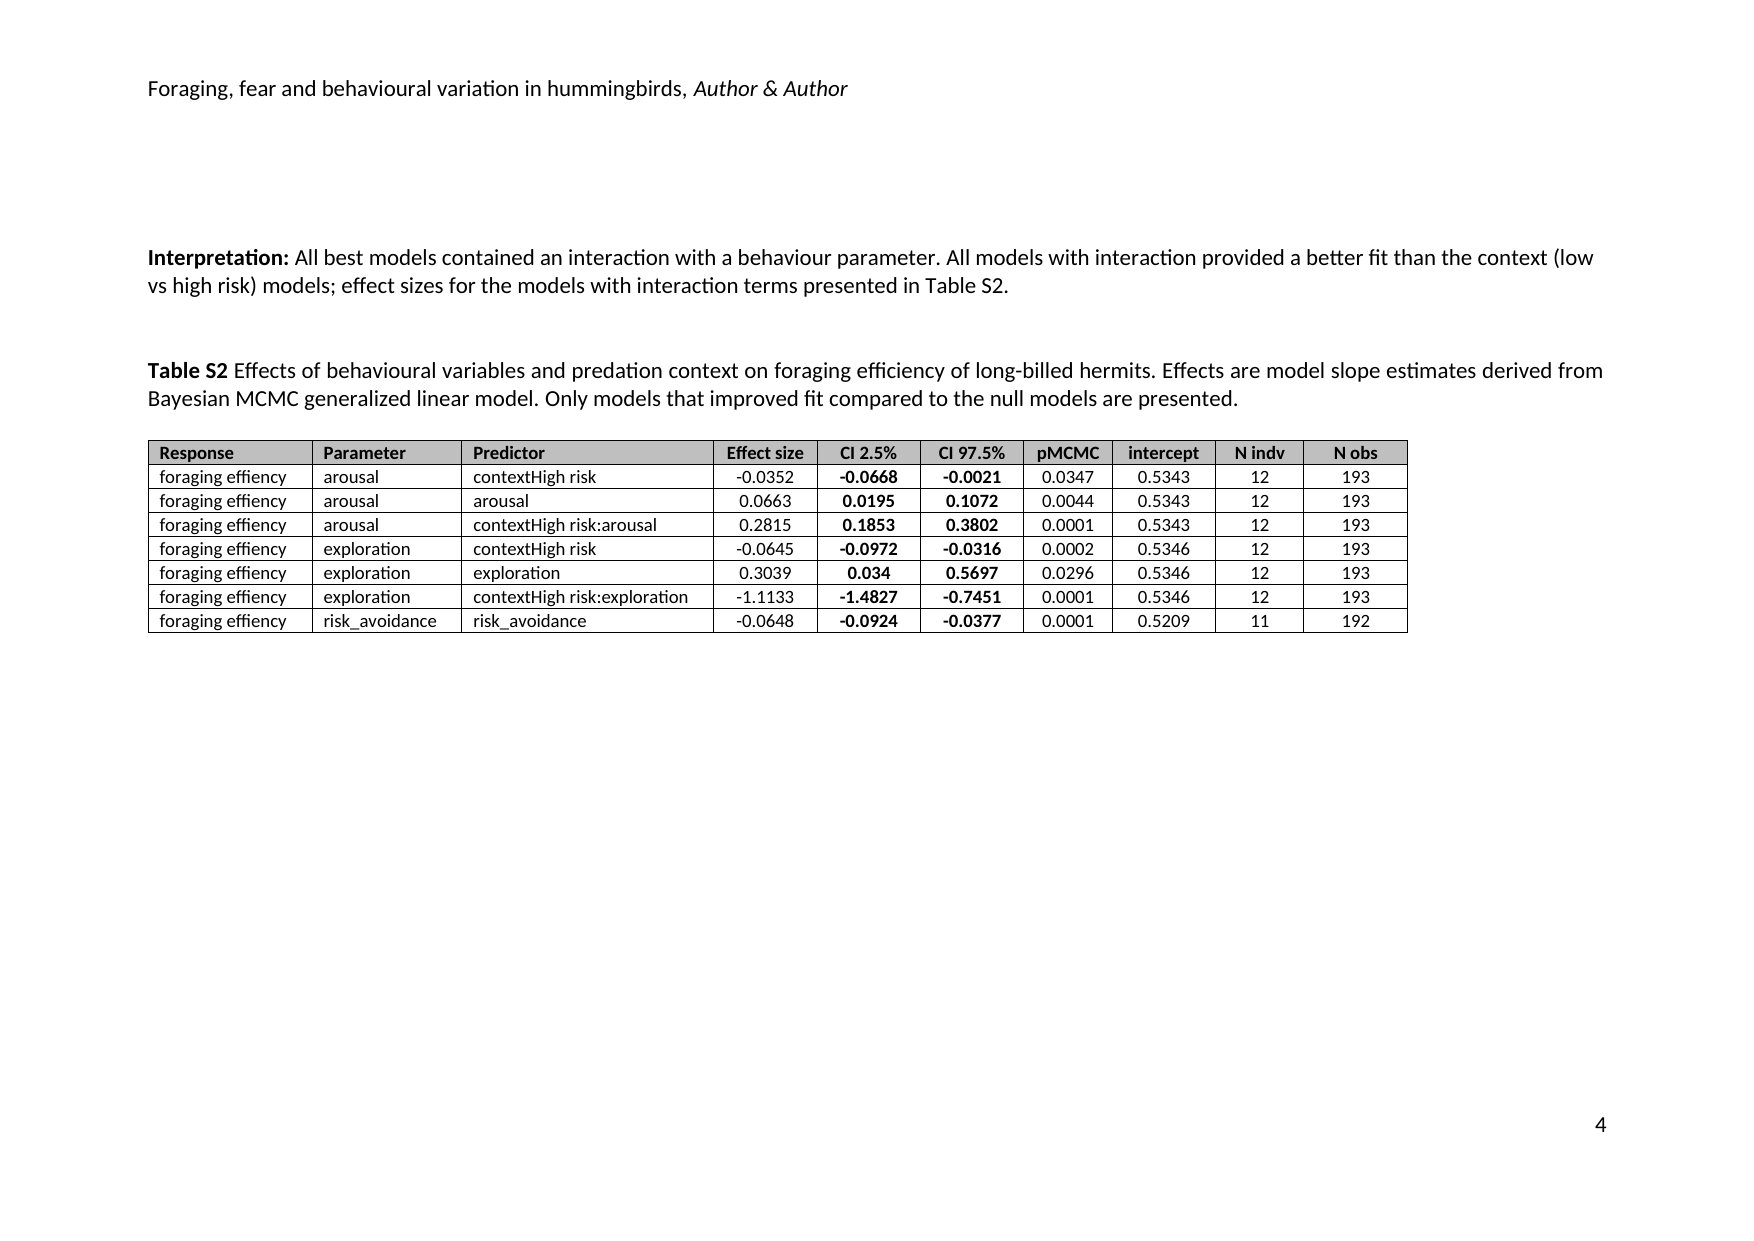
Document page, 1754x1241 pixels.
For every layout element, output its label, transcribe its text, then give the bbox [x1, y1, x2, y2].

table_cell 0.5346 [1113, 561, 1215, 584]
table_cell 12 [1216, 513, 1303, 536]
table_cell 0.2815 [714, 513, 817, 536]
table_cell -0.0972 [818, 537, 920, 560]
table_cell 0.3802 [921, 513, 1023, 536]
table_cell contextHigh risk:exploration [462, 585, 713, 608]
table_header Effect size [714, 441, 817, 464]
table_cell -0.0352 [714, 465, 817, 488]
table_header N obs [1304, 441, 1407, 464]
table_cell 0.1853 [818, 513, 920, 536]
table_cell foraging effiency [149, 513, 312, 536]
table_cell -0.0668 [818, 465, 920, 488]
table_header Predictor [462, 441, 713, 464]
table_cell 0.0195 [818, 489, 920, 512]
table_header CI 97.5% [921, 441, 1023, 464]
table_cell foraging effiency [149, 465, 312, 488]
table_cell 0.0347 [1024, 465, 1112, 488]
table_cell 0.5209 [1113, 609, 1215, 632]
table_header Response [149, 441, 312, 464]
table_cell foraging effiency [149, 609, 312, 632]
table_cell -0.0316 [921, 537, 1023, 560]
text Interpretation: All best models contained an interaction with a behaviour parameter. All models with interaction provided a better fit than the context (low vs high risk) models; effect sizes for the models with interaction terms presented in Table S2. [148, 243, 1606, 299]
table_cell -0.0021 [921, 465, 1023, 488]
table_header N indv [1216, 441, 1303, 464]
table_cell 12 [1216, 465, 1303, 488]
table_cell 193 [1304, 489, 1407, 512]
table_cell 193 [1304, 561, 1407, 584]
table_cell 0.5343 [1113, 489, 1215, 512]
table_cell arousal [313, 489, 461, 512]
table_cell 12 [1216, 585, 1303, 608]
table_cell -1.1133 [714, 585, 817, 608]
table_cell foraging effiency [149, 489, 312, 512]
table_cell arousal [462, 489, 713, 512]
table_cell foraging effiency [149, 537, 312, 560]
table_cell -0.0924 [818, 609, 920, 632]
table_header pMCMC [1024, 441, 1112, 464]
table_cell arousal [313, 465, 461, 488]
table_cell 0.0663 [714, 489, 817, 512]
table_cell 0.0001 [1024, 609, 1112, 632]
table_cell 12 [1216, 489, 1303, 512]
table_cell 12 [1216, 537, 1303, 560]
table_cell exploration [313, 585, 461, 608]
table_cell exploration [462, 561, 713, 584]
table_cell 11 [1216, 609, 1303, 632]
table_cell 193 [1304, 537, 1407, 560]
table_cell 0.0296 [1024, 561, 1112, 584]
table_cell 0.5343 [1113, 465, 1215, 488]
table_cell risk_avoidance [313, 609, 461, 632]
table_cell -0.0377 [921, 609, 1023, 632]
table_cell 0.0002 [1024, 537, 1112, 560]
table_cell 193 [1304, 585, 1407, 608]
table_cell 0.5697 [921, 561, 1023, 584]
table_cell 0.3039 [714, 561, 817, 584]
table_cell foraging effiency [149, 585, 312, 608]
table_cell 0.5343 [1113, 513, 1215, 536]
table_cell 0.5346 [1113, 537, 1215, 560]
table_header Parameter [313, 441, 461, 464]
table_cell risk_avoidance [462, 609, 713, 632]
table_cell foraging effiency [149, 561, 312, 584]
table_cell contextHigh risk [462, 465, 713, 488]
table_cell -0.0648 [714, 609, 817, 632]
table_cell 192 [1304, 609, 1407, 632]
table_cell exploration [313, 561, 461, 584]
table_cell 0.1072 [921, 489, 1023, 512]
table_cell exploration [313, 537, 461, 560]
table_header CI 2.5% [818, 441, 920, 464]
table_cell -0.0645 [714, 537, 817, 560]
table_cell contextHigh risk [462, 537, 713, 560]
table_cell contextHigh risk:arousal [462, 513, 713, 536]
table_cell 0.0001 [1024, 513, 1112, 536]
text Table S2 Effects of behavioural variables and predation context on foraging efficiency of long-billed hermits. Effects are model slope estimates derived from Bayesian MCMC generalized linear model. Only models that improved fit compared to the null models are presented. [148, 356, 1606, 412]
table_cell 0.5346 [1113, 585, 1215, 608]
table_cell 0.0001 [1024, 585, 1112, 608]
table_cell 193 [1304, 513, 1407, 536]
table_cell 12 [1216, 561, 1303, 584]
table_header intercept [1113, 441, 1215, 464]
table_cell arousal [313, 513, 461, 536]
table_cell 193 [1304, 465, 1407, 488]
table_cell 0.034 [818, 561, 920, 584]
table_cell -1.4827 [818, 585, 920, 608]
table_cell 0.0044 [1024, 489, 1112, 512]
table_cell -0.7451 [921, 585, 1023, 608]
